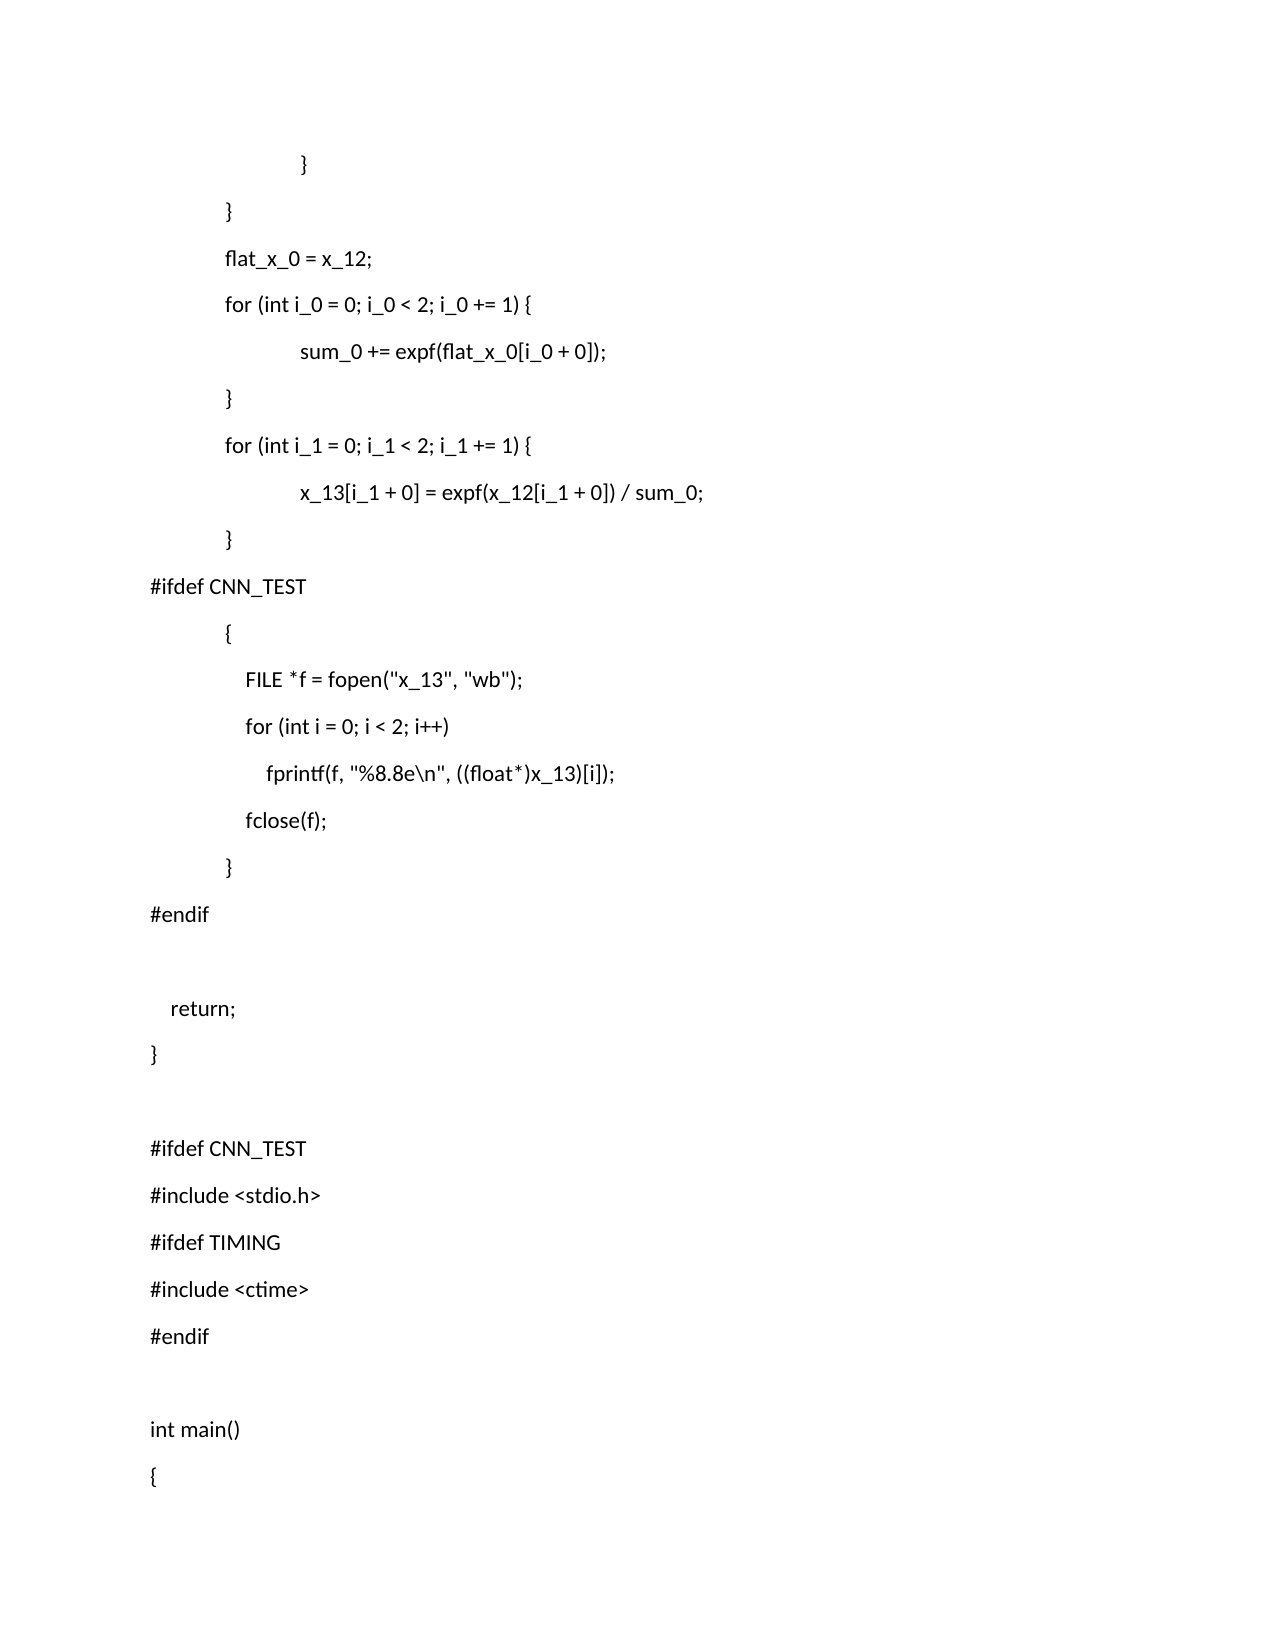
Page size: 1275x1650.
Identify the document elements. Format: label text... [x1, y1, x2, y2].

text fprintf(f, "%8.8e\n", ((float*)x_13)[i]); [150, 759, 1125, 787]
text } [150, 197, 1125, 225]
text #endif [150, 1322, 1125, 1350]
text int main() [150, 1416, 1125, 1444]
text for (int i = 0; i < 2; i++) [150, 712, 1125, 741]
text { [150, 1462, 1125, 1491]
text #ifdef TIMING [150, 1228, 1125, 1256]
text #ifdef CNN_TEST [150, 1134, 1125, 1162]
text #include <ctime> [150, 1275, 1125, 1303]
text return; [150, 994, 1125, 1022]
text { [150, 619, 1125, 647]
text #include <stdio.h> [150, 1181, 1125, 1209]
text } [150, 384, 1125, 412]
text } [150, 525, 1125, 553]
text fclose(f); [150, 806, 1125, 834]
text x_13[i_1 + 0] = expf(x_12[i_1 + 0]) / sum_0; [150, 478, 1125, 506]
text } [150, 1041, 1125, 1069]
text #endif [150, 900, 1125, 928]
text for (int i_1 = 0; i_1 < 2; i_1 += 1) { [150, 431, 1125, 459]
text } [150, 853, 1125, 881]
text sum_0 += expf(flat_x_0[i_0 + 0]); [150, 337, 1125, 366]
text #ifdef CNN_TEST [150, 572, 1125, 600]
text } [150, 150, 1125, 178]
text FILE *f = fopen("x_13", "wb"); [150, 666, 1125, 694]
text for (int i_0 = 0; i_0 < 2; i_0 += 1) { [150, 291, 1125, 319]
text flat_x_0 = x_12; [150, 244, 1125, 272]
